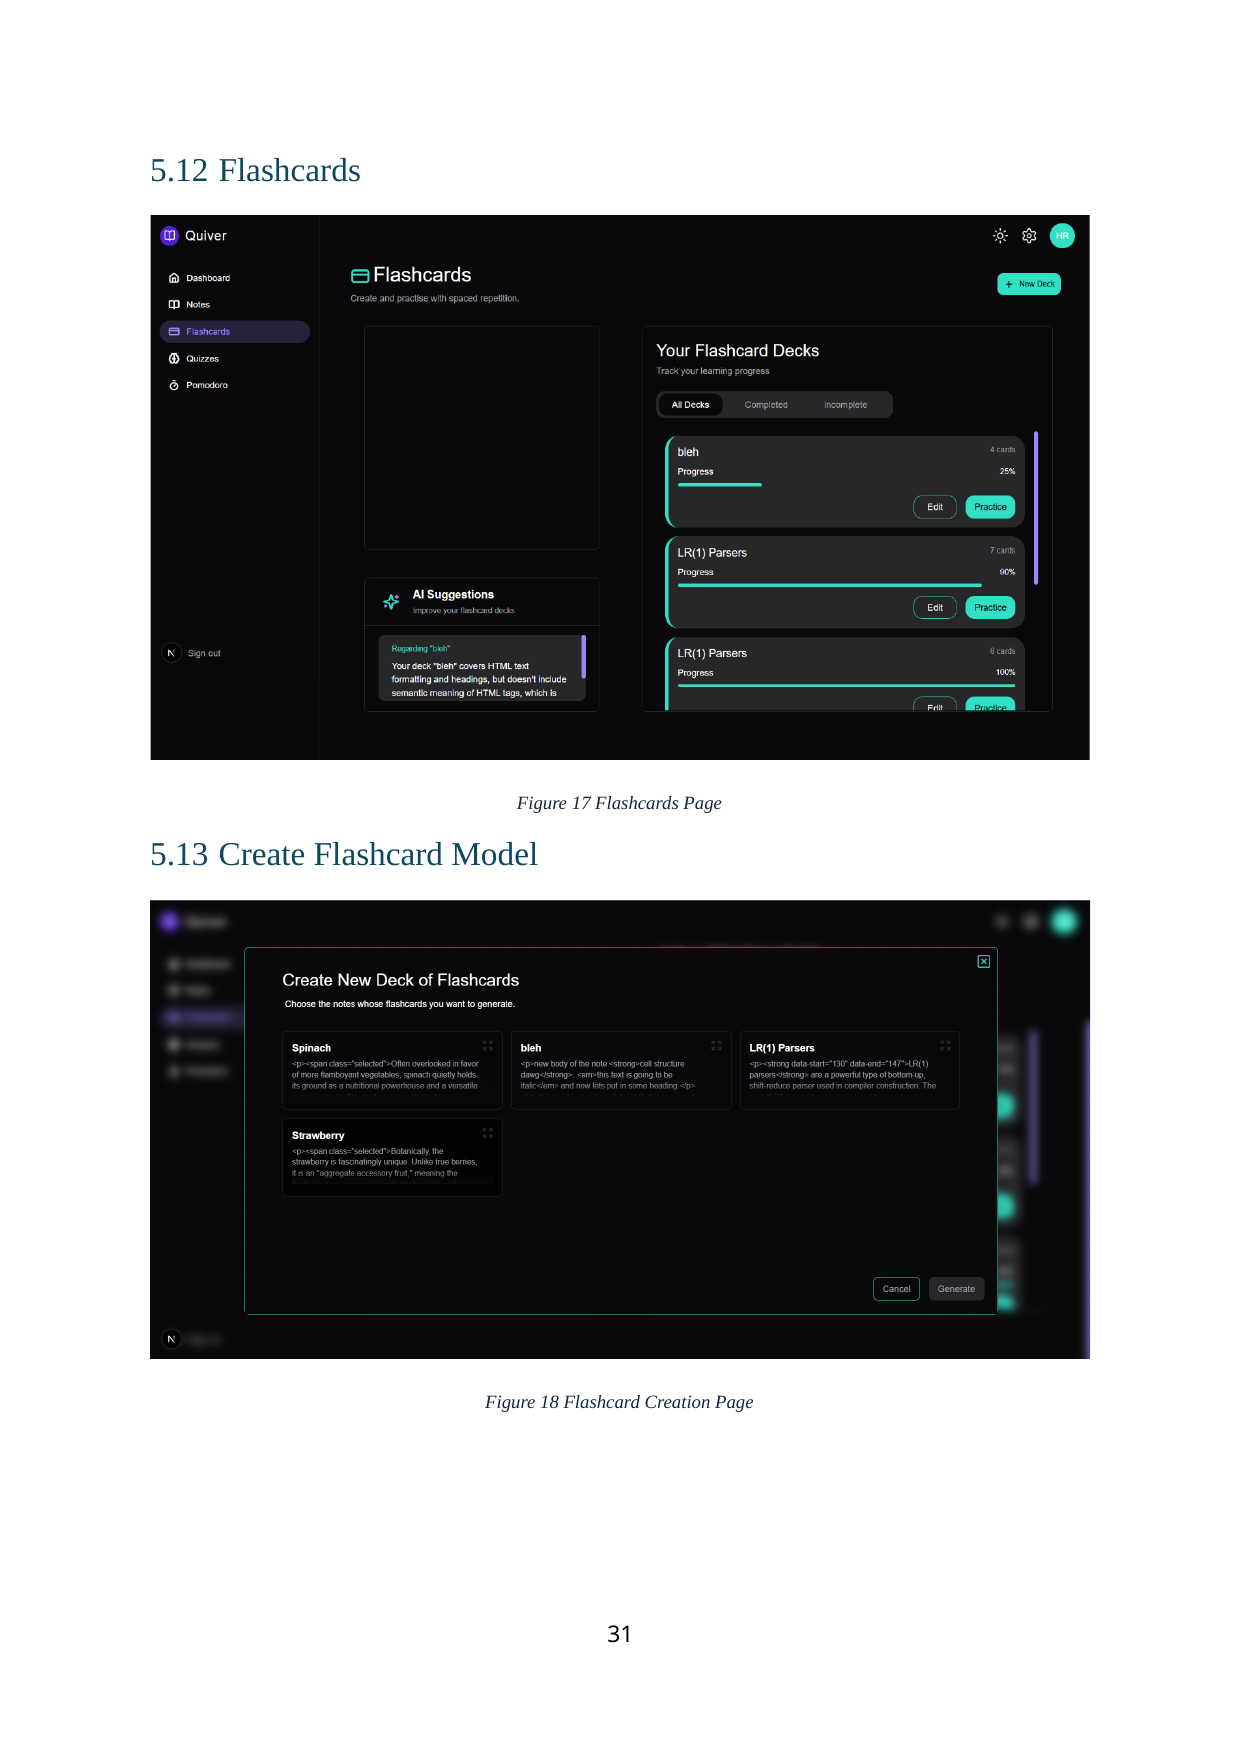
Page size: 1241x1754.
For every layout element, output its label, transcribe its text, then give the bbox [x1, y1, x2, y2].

text Figure 17 Flashcards Page [150, 792, 1090, 813]
picture [150, 215, 1090, 760]
text Figure 18 Flashcard Creation Page [150, 1391, 1090, 1412]
picture [150, 900, 1091, 1359]
subtitle Flashcards [150, 150, 1090, 188]
subtitle Create Flashcard Model [150, 834, 1090, 872]
